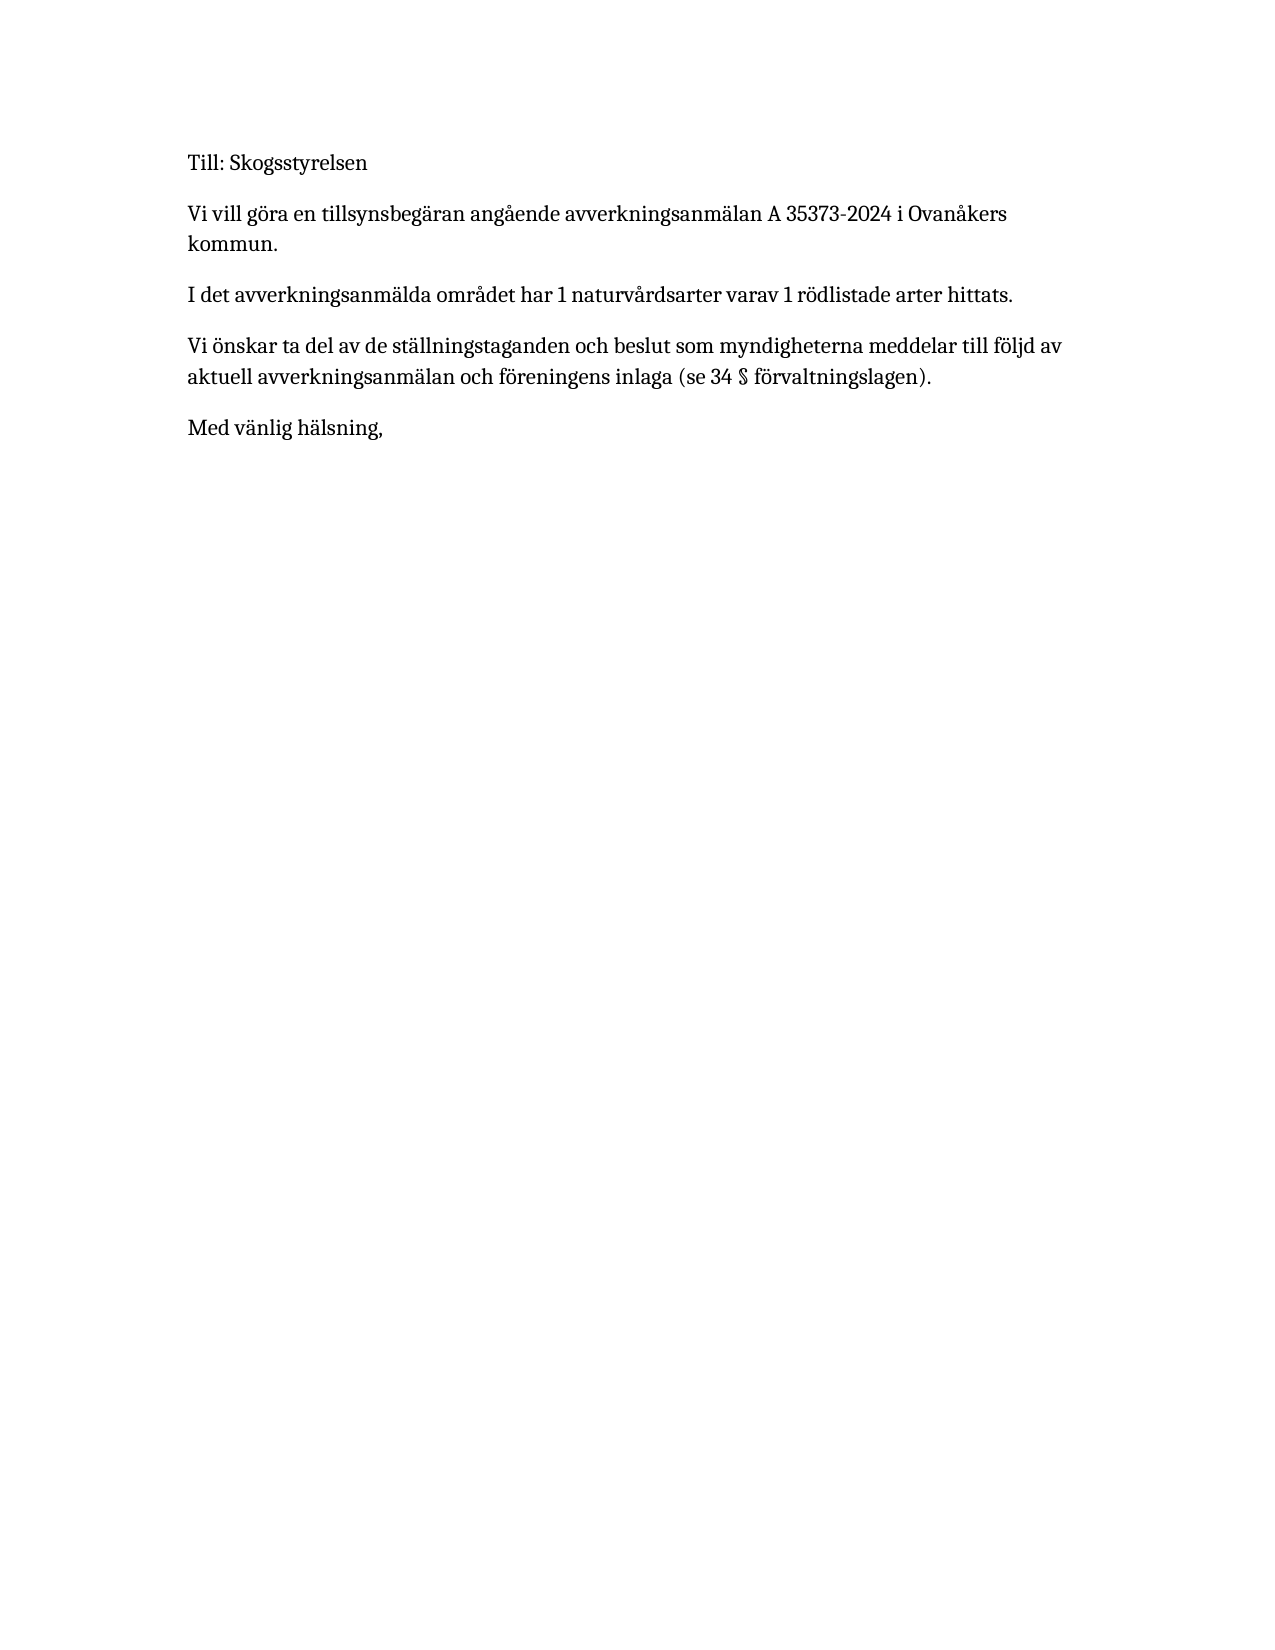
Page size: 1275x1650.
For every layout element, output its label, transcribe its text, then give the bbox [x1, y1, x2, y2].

text Vi vill göra en tillsynsbegäran angående avverkningsanmälan A 35373-2024 i Ovanåkers kommun. [187, 201, 1087, 258]
text Vi önskar ta del av de ställningstaganden och beslut som myndigheterna meddelar till följd av aktuell avverkningsanmälan och föreningens inlaga (se 34 § förvaltningslagen). [187, 333, 1087, 390]
text Med vänlig hälsning, [187, 414, 1087, 471]
text Till: Skogsstyrelsen [187, 150, 1087, 176]
text I det avverkningsanmälda området har 1 naturvårdsarter varav 1 rödlistade arter hittats. [187, 282, 1087, 309]
